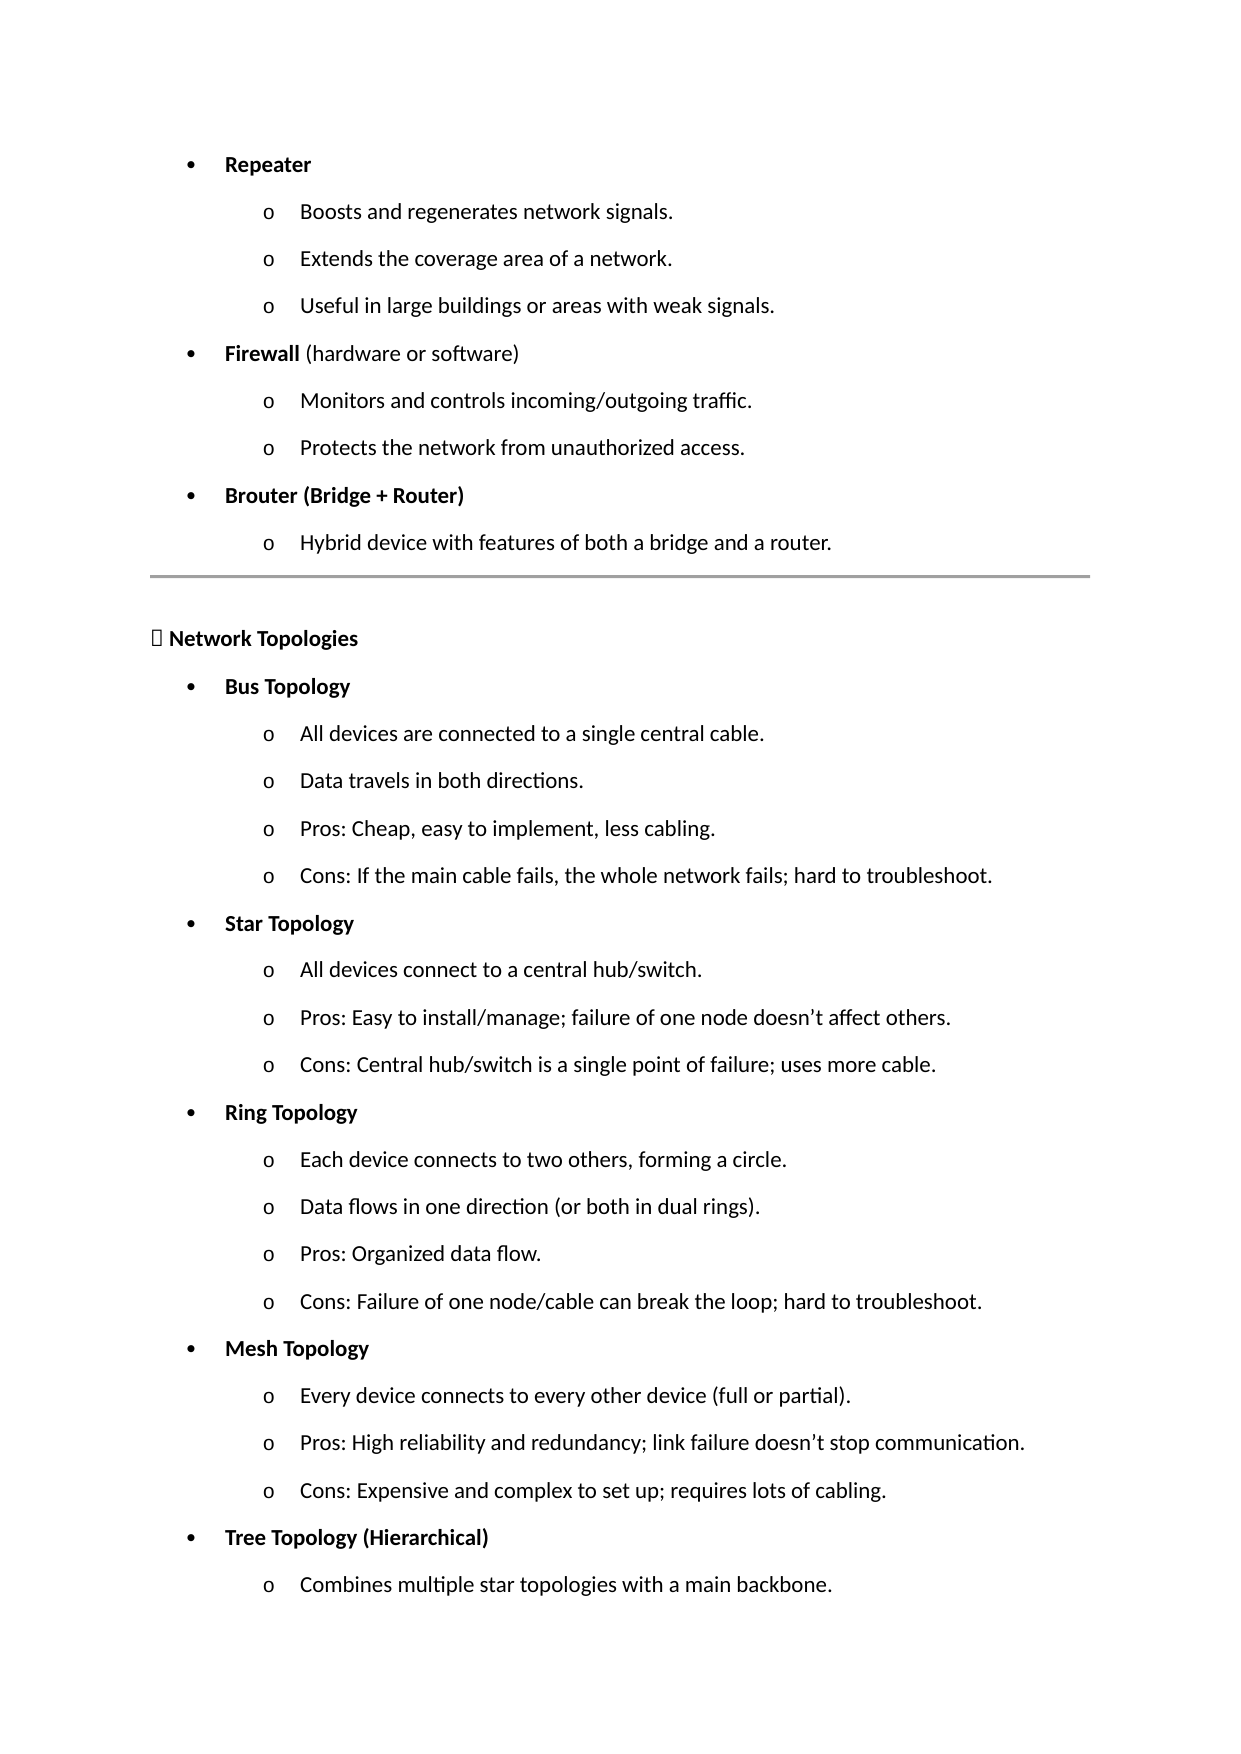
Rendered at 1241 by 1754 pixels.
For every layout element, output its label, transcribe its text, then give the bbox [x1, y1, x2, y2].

list Tree Topology (Hierarchical) [187, 1523, 1090, 1551]
list Repeater [187, 150, 1090, 178]
list Bus Topology [187, 672, 1090, 700]
list Monitors and controls incoming/outgoing traffic. [262, 386, 1090, 414]
list Useful in large buildings or areas with weak signals. [262, 292, 1090, 320]
list Every device connects to every other device (full or partial). [262, 1381, 1090, 1410]
list Extends the coverage area of a network. [262, 244, 1090, 273]
list Cons: If the main cable fails, the whole network fails; hard to troubleshoot. [262, 861, 1090, 890]
list Data travels in both directions. [262, 767, 1090, 795]
list Firewall (hardware or software) [187, 339, 1090, 367]
list Boosts and regenerates network signals. [262, 197, 1090, 225]
list Cons: Central hub/switch is a single point of failure; uses more cable. [262, 1050, 1090, 1079]
list Cons: Failure of one node/cable can break the loop; hard to troubleshoot. [262, 1287, 1090, 1315]
list Pros: Organized data flow. [262, 1239, 1090, 1268]
list Data flows in one direction (or both in dual rings). [262, 1192, 1090, 1221]
list All devices connect to a central hub/switch. [262, 956, 1090, 984]
list Pros: High reliability and redundancy; link failure doesn’t stop communication. [262, 1428, 1090, 1457]
list Pros: Cheap, easy to implement, less cabling. [262, 814, 1090, 842]
list Mesh Topology [187, 1334, 1090, 1362]
list Star Topology [187, 909, 1090, 937]
list Pros: Easy to install/manage; failure of one node doesn’t affect others. [262, 1003, 1090, 1032]
list Cons: Expensive and complex to set up; requires lots of cabling. [262, 1476, 1090, 1504]
text 🔹 Network Topologies [150, 622, 1090, 653]
list Each device connects to two others, forming a circle. [262, 1145, 1090, 1173]
list Combines multiple star topologies with a main backbone. [262, 1570, 1090, 1599]
list Protects the network from unauthorized access. [262, 433, 1090, 462]
list Ring Topology [187, 1098, 1090, 1126]
list Brouter (Bridge + Router) [187, 481, 1090, 509]
list Hybrid device with features of both a bridge and a router. [262, 528, 1090, 556]
list All devices are connected to a single central cable. [262, 719, 1090, 748]
